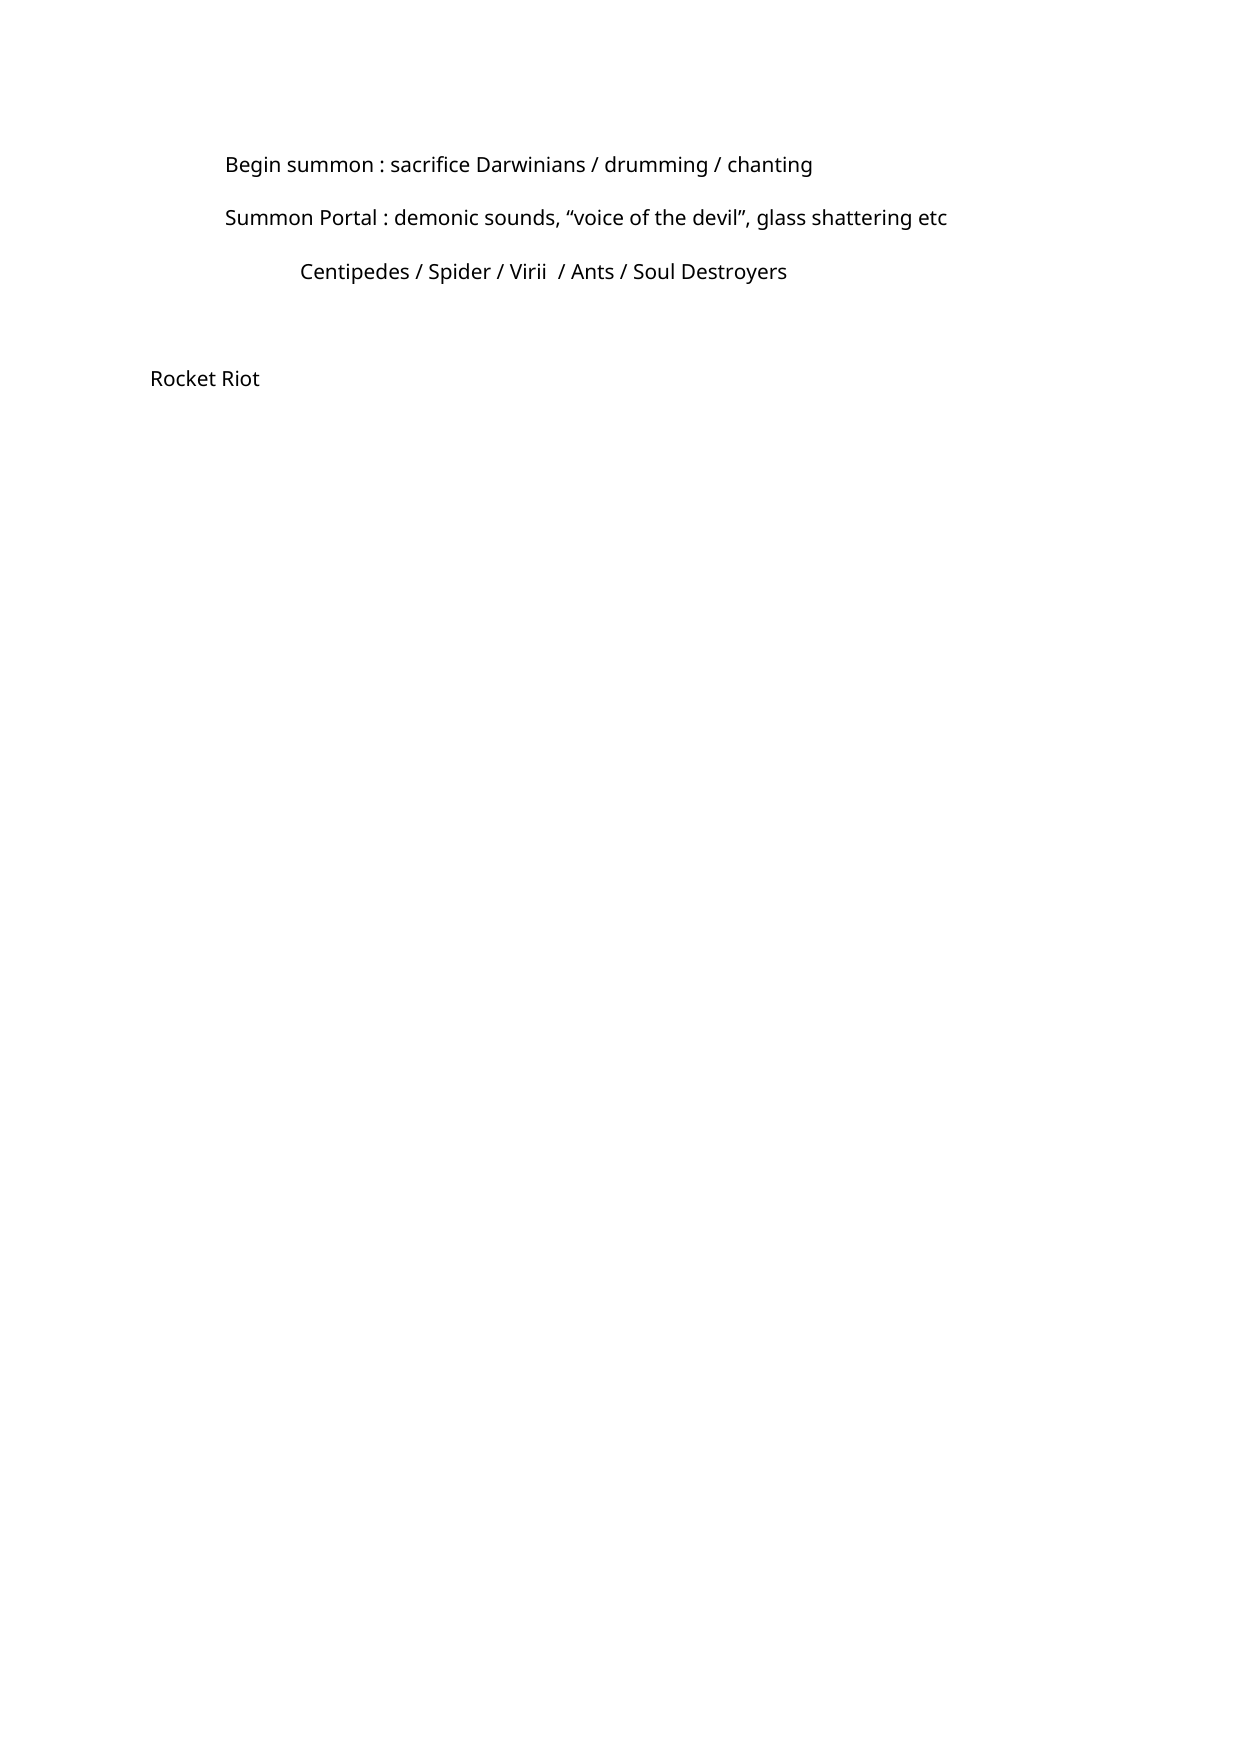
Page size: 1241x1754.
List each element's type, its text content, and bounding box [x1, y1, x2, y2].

text Rocket Riot [150, 364, 1090, 392]
text Begin summon : sacrifice Darwinians / drumming / chanting [150, 150, 1090, 178]
text Centipedes / Spider / Virii / Ants / Soul Destroyers [150, 257, 1090, 285]
text Summon Portal : demonic sounds, “voice of the devil”, glass shattering etc [150, 203, 1090, 232]
